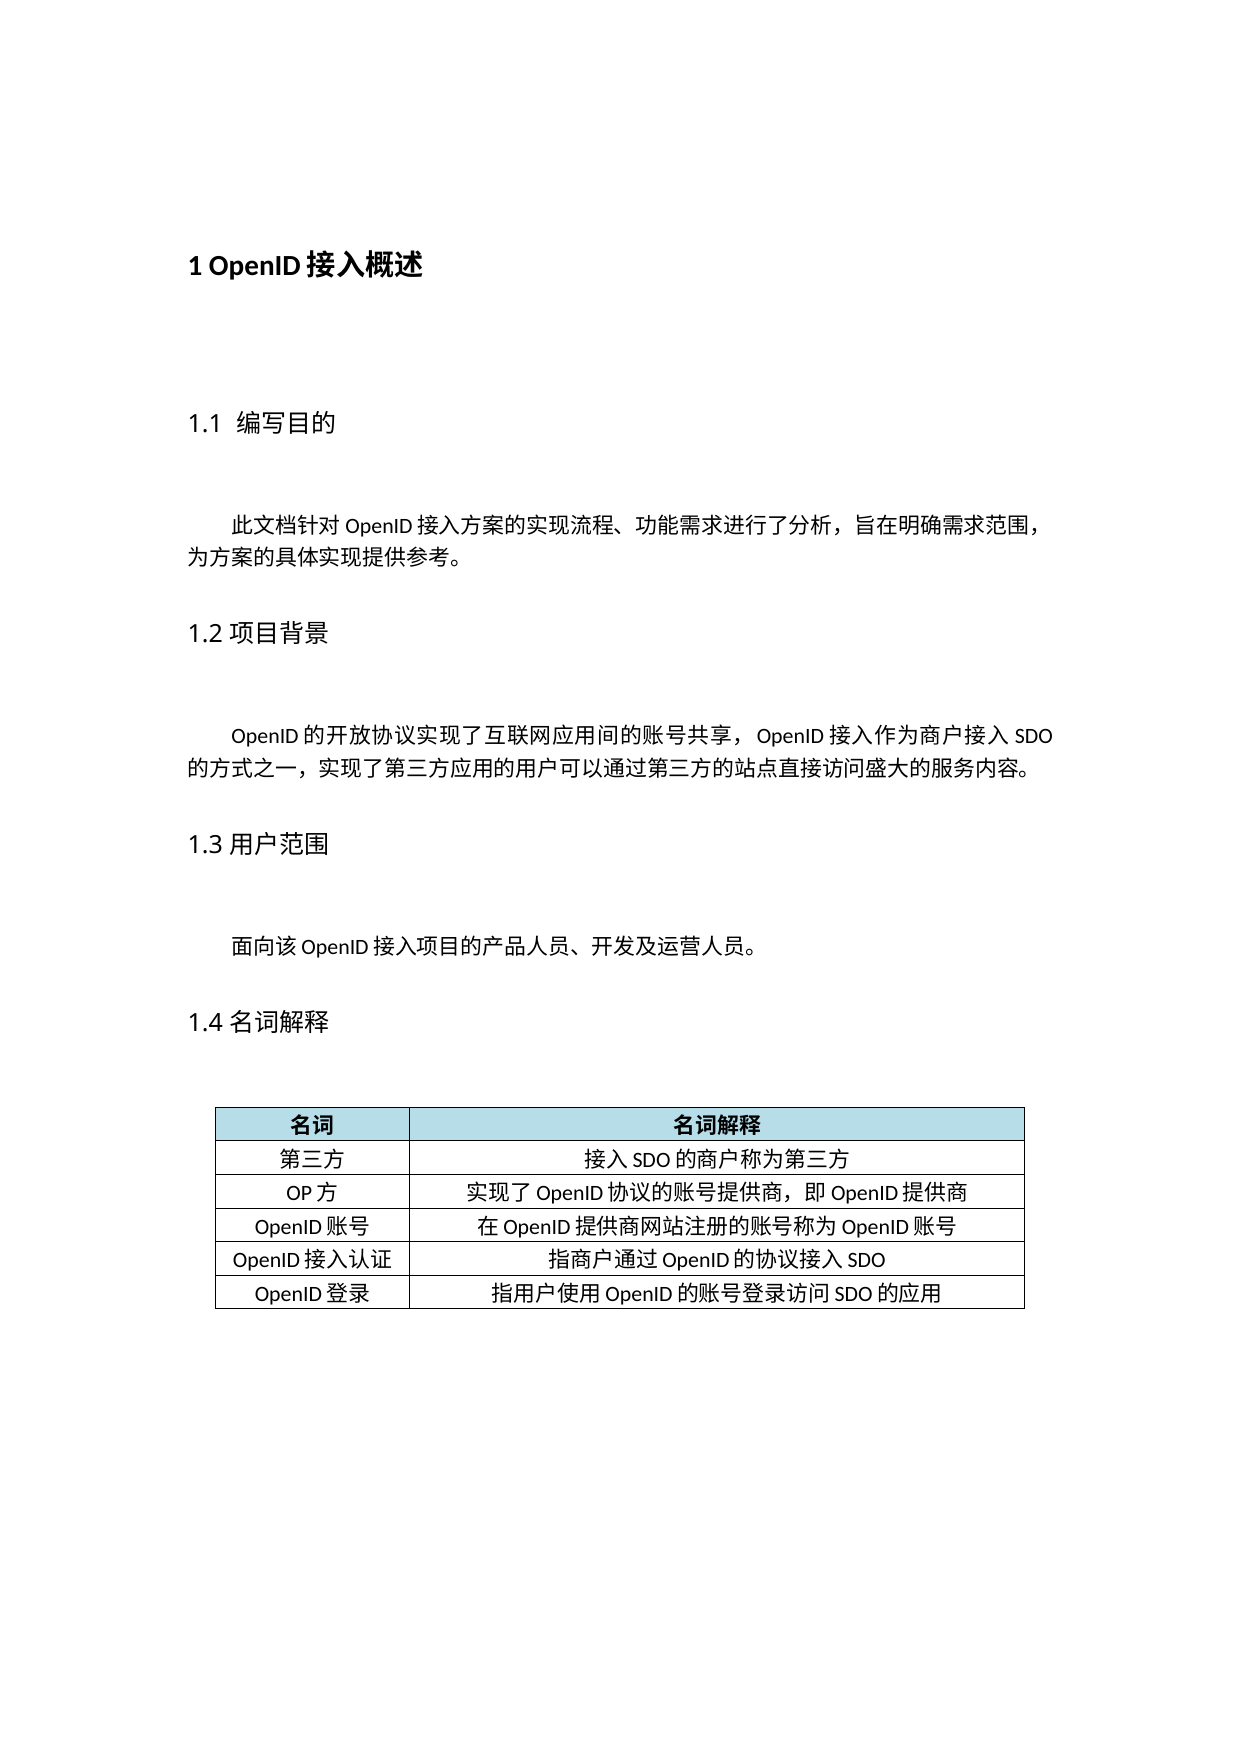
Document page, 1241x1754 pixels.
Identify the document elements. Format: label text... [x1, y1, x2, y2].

table_cell 指商户通过OpenID的协议接入SDO [410, 1242, 1024, 1274]
subtitle 1.3 用户范围 [187, 810, 1053, 875]
table_cell 指用户使用OpenID的账号登录访问SDO的应用 [410, 1276, 1024, 1308]
table_header 名词 [216, 1108, 409, 1140]
subtitle 1.4 名词解释 [187, 988, 1053, 1053]
text 面向该OpenID接入项目的产品人员、开发及运营人员。 [187, 929, 1053, 961]
table_cell 在OpenID提供商网站注册的账号称为OpenID账号 [410, 1209, 1024, 1241]
subtitle 编写目的 [187, 389, 1053, 454]
table_cell 接入SDO的商户称为第三方 [410, 1141, 1024, 1174]
table_cell OpenID接入认证 [216, 1242, 409, 1274]
text OpenID的开放协议实现了互联网应用间的账号共享，OpenID接入作为商户接入SDO的方式之一，实现了第三方应用的用户可以通过第三方的站点直接访问盛大的服务内容。 [187, 718, 1053, 783]
table_cell 实现了OpenID协议的账号提供商，即OpenID提供商 [410, 1175, 1024, 1207]
table_cell OpenID账号 [216, 1209, 409, 1241]
table_cell OpenID登录 [216, 1276, 409, 1308]
table_header 名词解释 [410, 1108, 1024, 1140]
table_cell OP方 [216, 1175, 409, 1207]
subtitle 1 OpenID接入概述 [187, 230, 1053, 295]
text 此文档针对OpenID接入方案的实现流程、功能需求进行了分析，旨在明确需求范围，为方案的具体实现提供参考。 [187, 507, 1053, 572]
subtitle 1.2 项目背景 [187, 599, 1053, 664]
table_cell 第三方 [216, 1141, 409, 1174]
